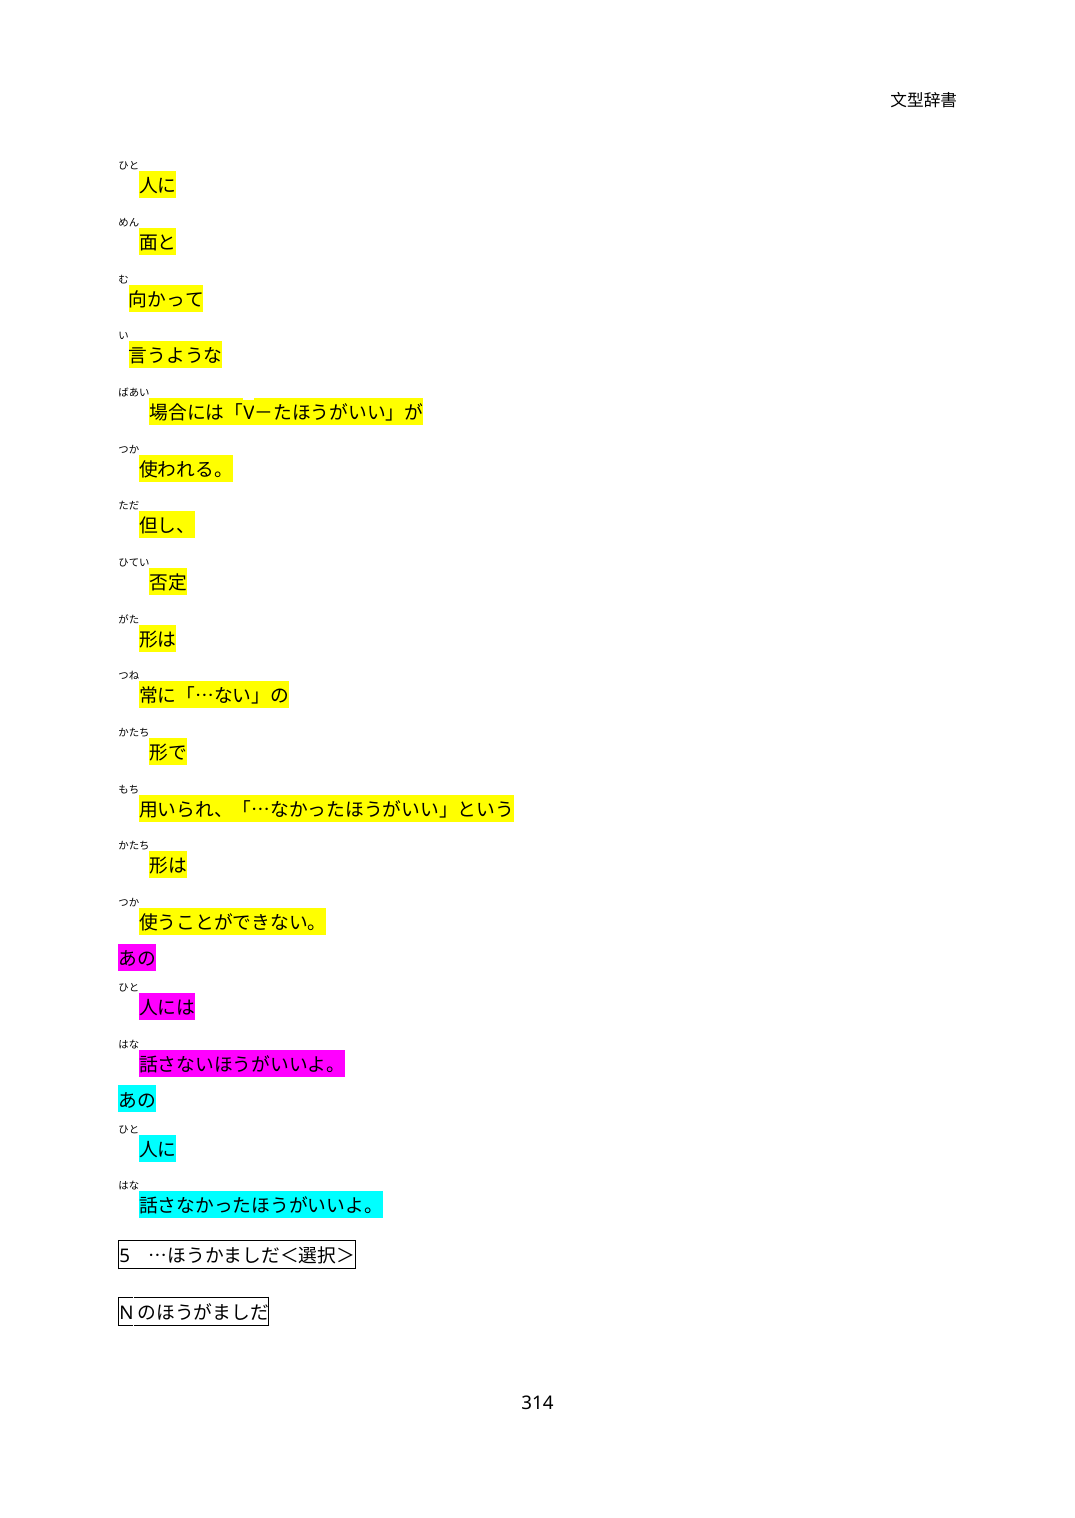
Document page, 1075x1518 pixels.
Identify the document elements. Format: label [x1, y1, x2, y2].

text [118, 150, 957, 1340]
